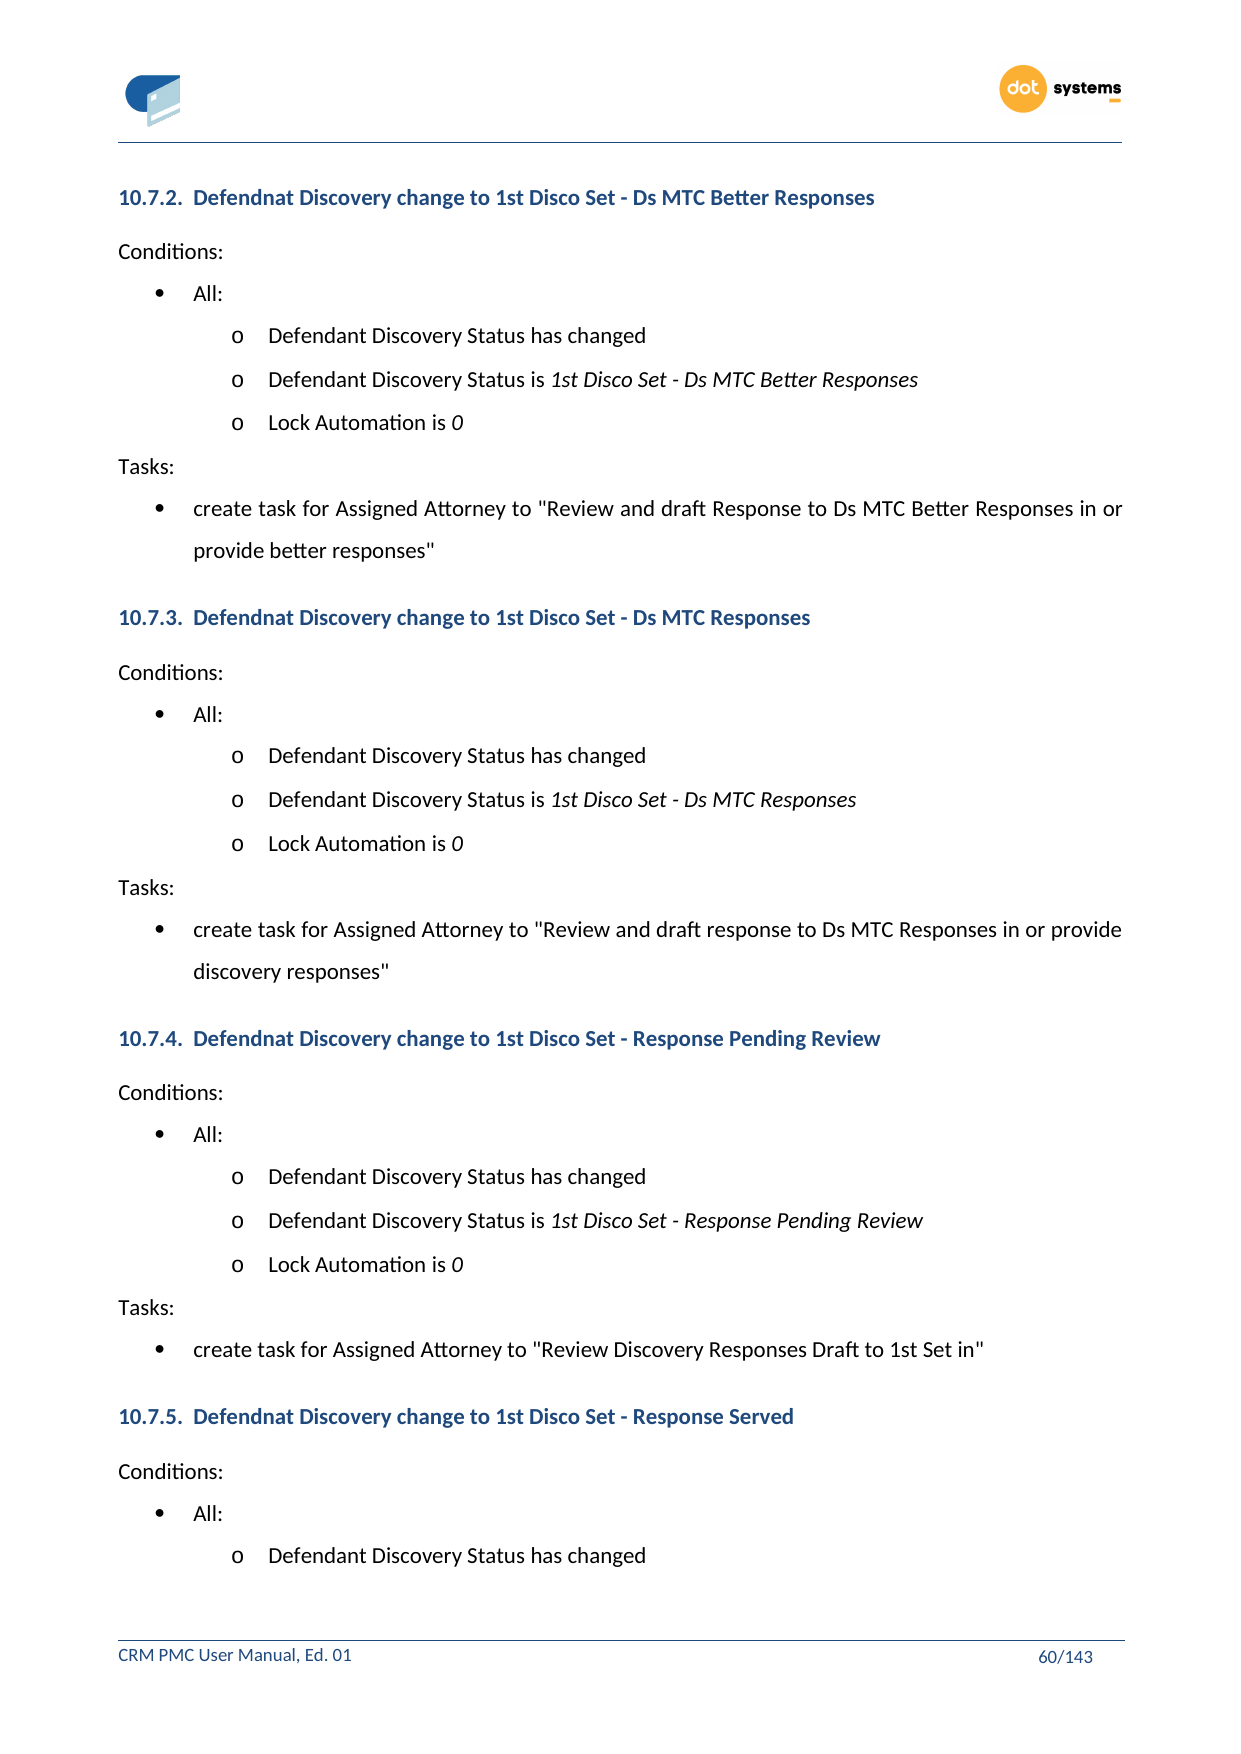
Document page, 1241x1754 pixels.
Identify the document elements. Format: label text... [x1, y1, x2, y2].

text Defendnat Discovery change to 1st Disco Set - Ds MTC Better Responses [118, 183, 1125, 211]
list Defendant Discovery Status has changed [231, 321, 1125, 350]
list create task for Assigned Attorney to "Review and draft Response to Ds MTC Better Responses in or provide better responses" [156, 494, 1125, 564]
text Conditions: [118, 237, 1125, 265]
list All: [156, 1499, 1125, 1527]
picture [998, 61, 1122, 117]
text Tasks: [118, 452, 1125, 480]
list Lock Automation is 0 [231, 1250, 1125, 1279]
list Lock Automation is 0 [231, 829, 1125, 858]
list Defendant Discovery Status is 1st Disco Set - Ds MTC Responses [231, 785, 1125, 814]
text Conditions: [118, 658, 1125, 686]
text Conditions: [118, 1457, 1125, 1485]
list All: [156, 1120, 1125, 1148]
list Defendant Discovery Status has changed [231, 742, 1125, 771]
text Tasks: [118, 873, 1125, 901]
list Defendant Discovery Status has changed [231, 1541, 1125, 1570]
text Defendnat Discovery change to 1st Disco Set - Ds MTC Responses [118, 603, 1125, 631]
text Conditions: [118, 1078, 1125, 1106]
list Defendant Discovery Status is 1st Disco Set - Response Pending Review [231, 1206, 1125, 1235]
list All: [156, 700, 1125, 728]
text Defendnat Discovery change to 1st Disco Set - Response Pending Review [118, 1024, 1125, 1052]
list create task for Assigned Attorney to "Review Discovery Responses Draft to 1st Set in" [156, 1336, 1125, 1363]
list Defendant Discovery Status is 1st Disco Set - Ds MTC Better Responses [231, 365, 1125, 394]
list All: [156, 279, 1125, 307]
list Lock Automation is 0 [231, 408, 1125, 438]
picture [122, 73, 183, 130]
text Tasks: [118, 1293, 1125, 1322]
text Defendnat Discovery change to 1st Disco Set - Response Served [118, 1402, 1125, 1431]
list Defendant Discovery Status has changed [231, 1162, 1125, 1191]
list create task for Assigned Attorney to "Review and draft response to Ds MTC Responses in or provide discovery responses" [156, 915, 1125, 985]
